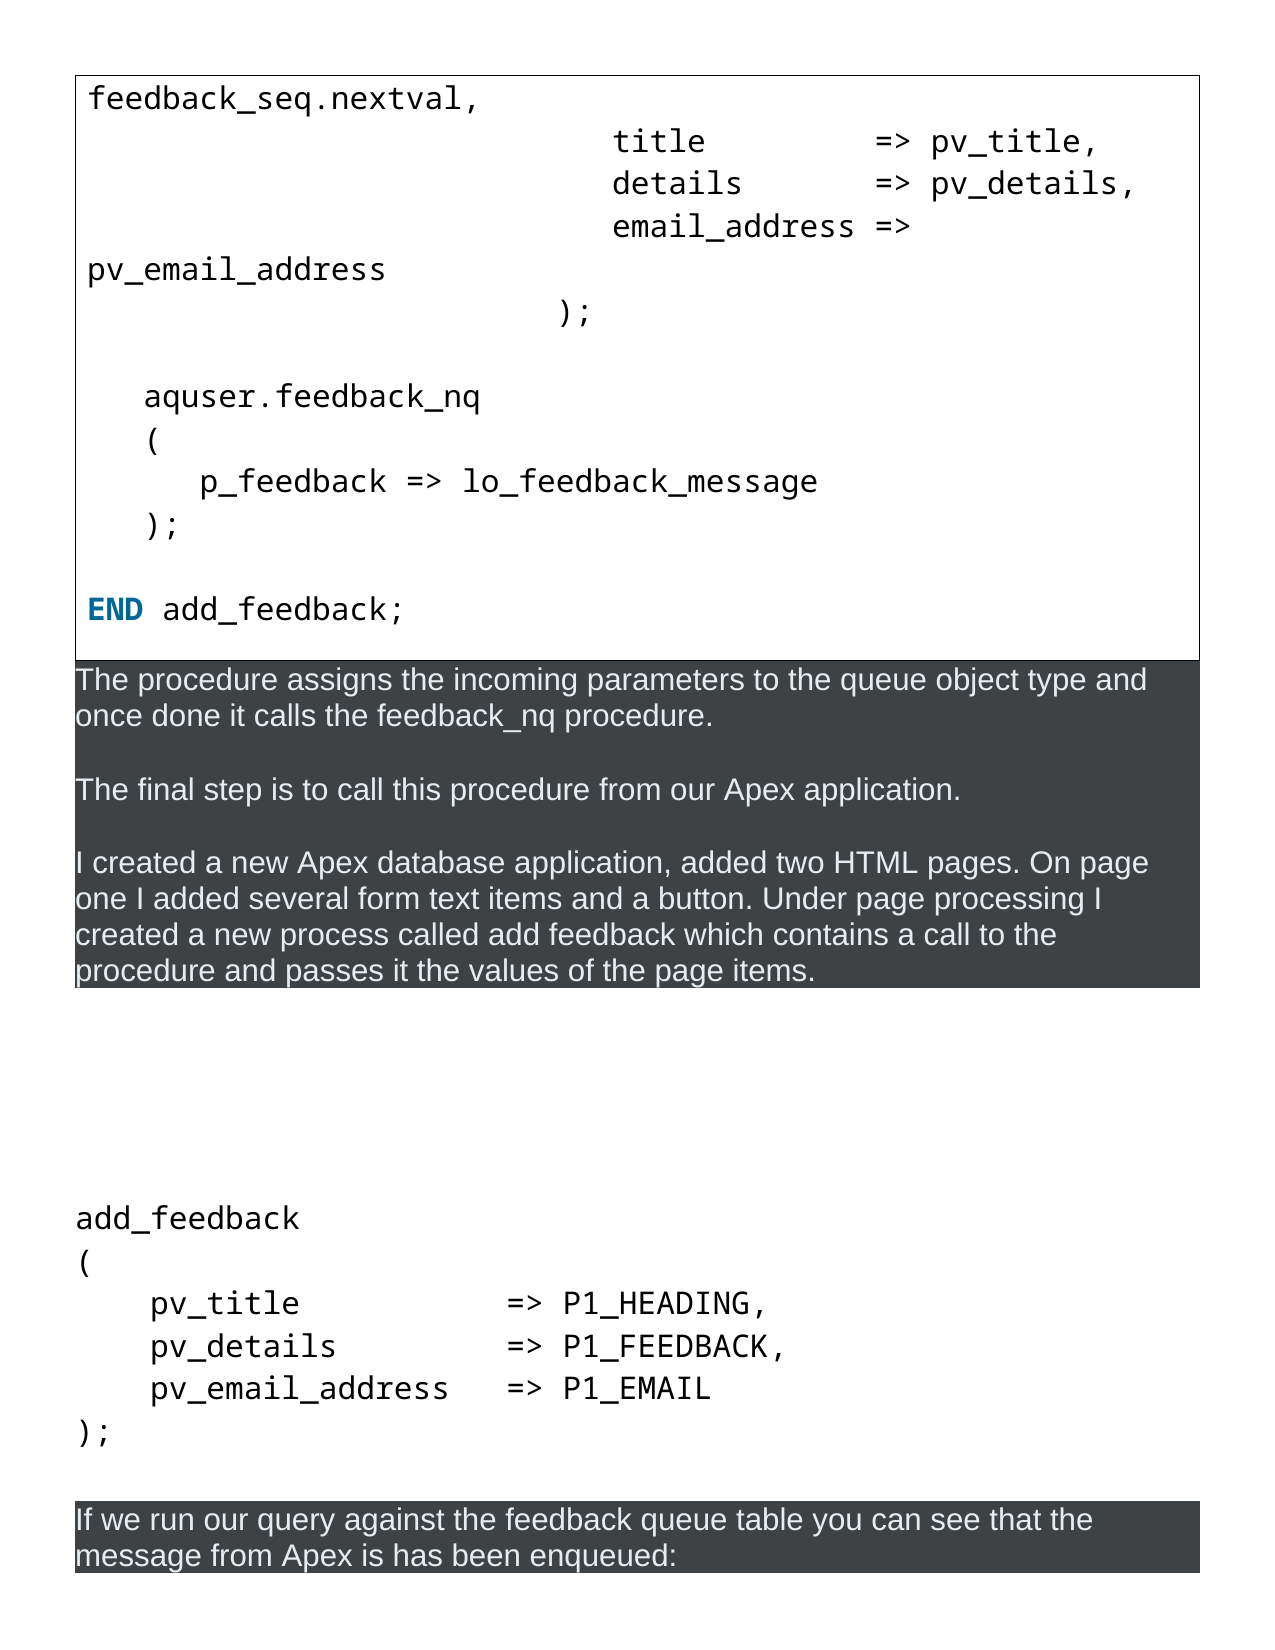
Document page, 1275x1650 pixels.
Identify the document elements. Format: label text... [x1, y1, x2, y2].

text pv_details => P1_FEEDBACK, [75, 1324, 1200, 1366]
text ( [75, 1238, 1200, 1281]
text pv_title => P1_HEADING, [75, 1281, 1200, 1324]
text ); [75, 1409, 1200, 1452]
text I created a new Apex database application, added two HTML pages. On page one I added several form text items and a button. Under page processing I created a new process called add feedback which contains a call to the procedure and passes it the values of the page items. [75, 844, 1200, 988]
text pv_email_address => P1_EMAIL [75, 1366, 1200, 1409]
text add_feedback [75, 1196, 1200, 1238]
text The final step is to call this procedure from our Apex application. [75, 771, 1200, 807]
text The procedure assigns the incoming parameters to the queue object type and once done it calls the feedback_nq procedure. [75, 661, 1200, 733]
text If we run our query against the feedback queue table you can see that the message from Apex is has been enqueued: [75, 1501, 1200, 1573]
